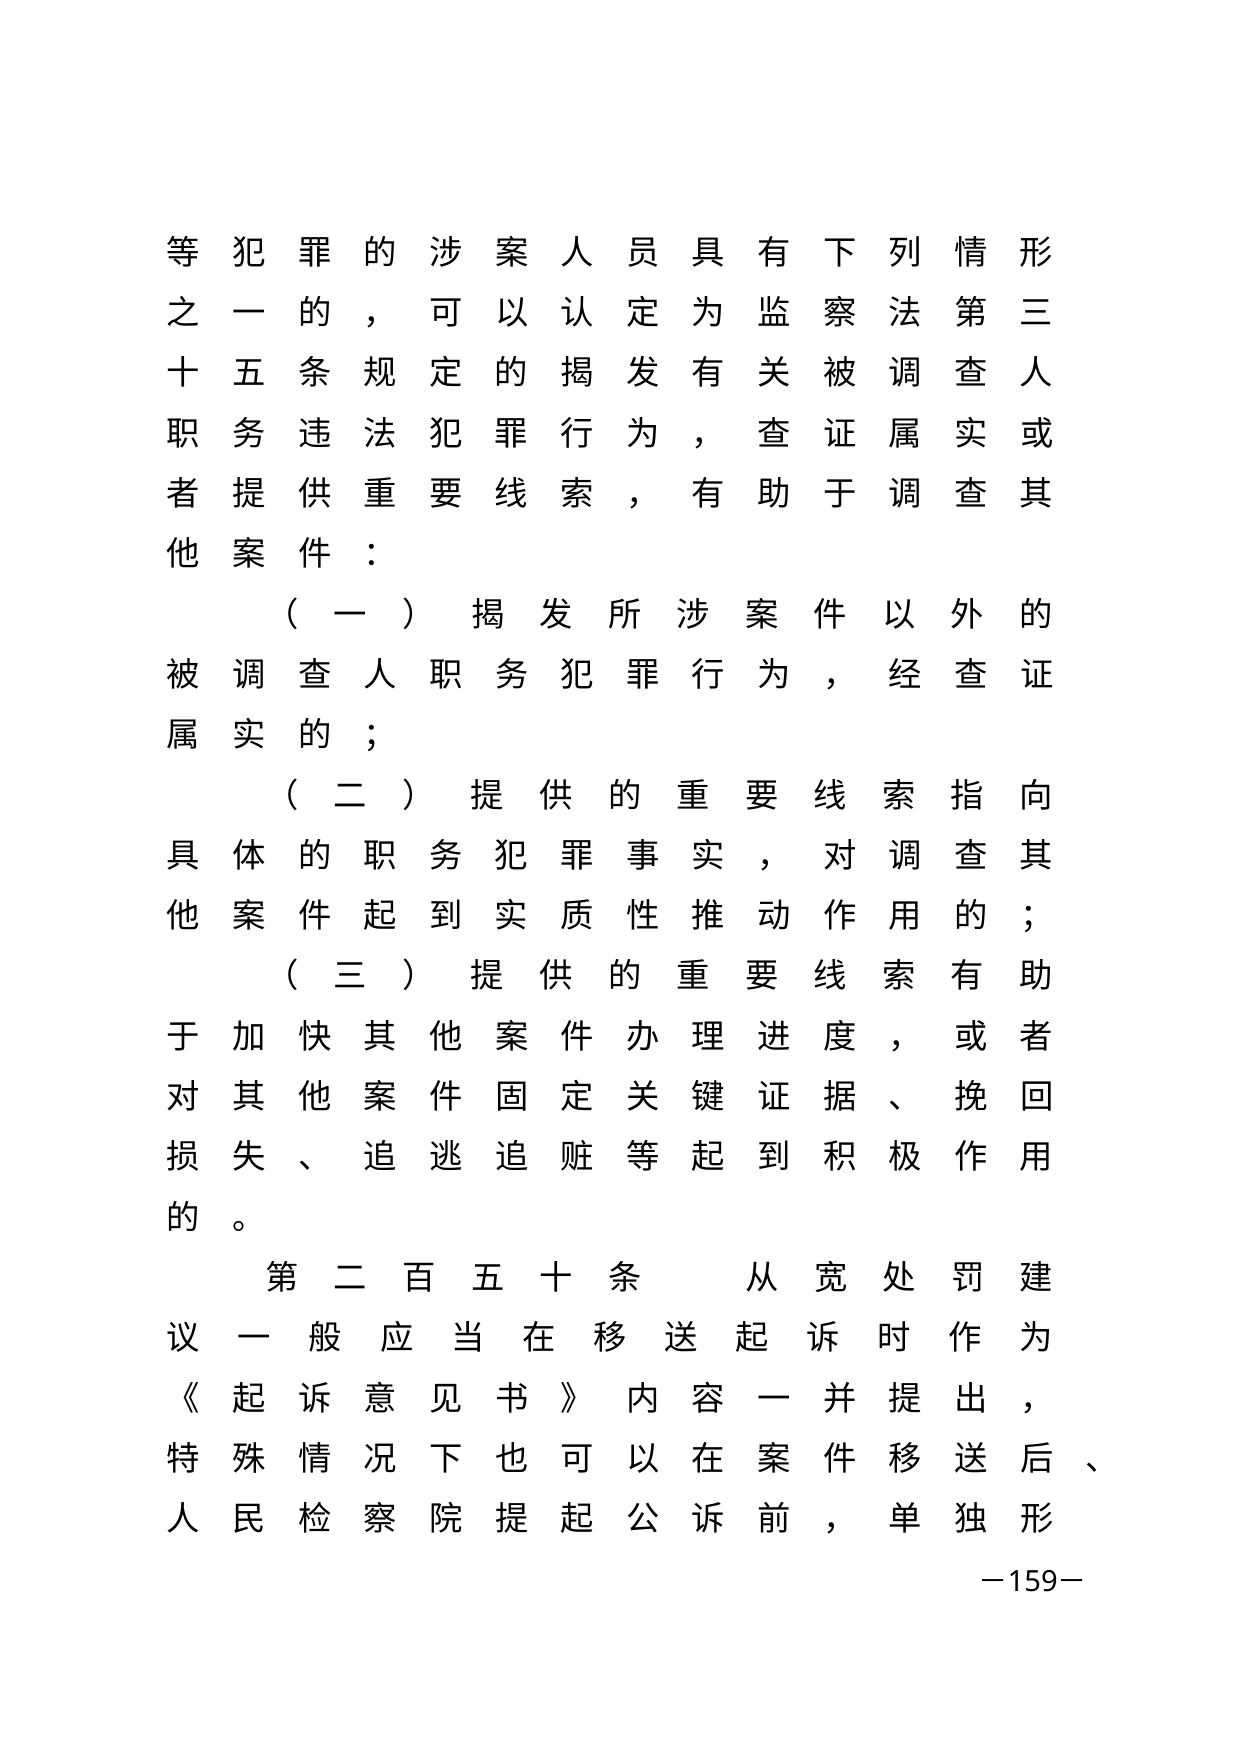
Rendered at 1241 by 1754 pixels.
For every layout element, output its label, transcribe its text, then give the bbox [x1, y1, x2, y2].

text （一）揭发所涉案件以外的被调查人职务犯罪行为，经查证属实的； [167, 581, 1085, 762]
text 第二百五十条 从宽处罚建议一般应当在移送起诉时作为《起诉意见书》内容一并提出，特殊情况下也可以在案件移送后、人民检察院提起公诉前，单独形成从宽处罚建议书移送人民检察院。对于从宽处罚建议所依据的证据材料，应当一并移送人民检察院。 [167, 1245, 1085, 1546]
text 第二百四十九条 涉嫌行贿等犯罪的涉案人员具有下列情形之一的，可以认定为监察法第三十五条规定的揭发有关被调查人职务违法犯罪行为，查证属实或者提供重要线索，有助于调查其他案件： [167, 219, 1085, 581]
text （三）提供的重要线索有助于加快其他案件办理进度，或者对其他案件固定关键证据、挽回损失、追逃追赃等起到积极作用的。 [167, 943, 1085, 1245]
text （二）提供的重要线索指向具体的职务犯罪事实，对调查其他案件起到实质性推动作用的； [167, 762, 1085, 943]
